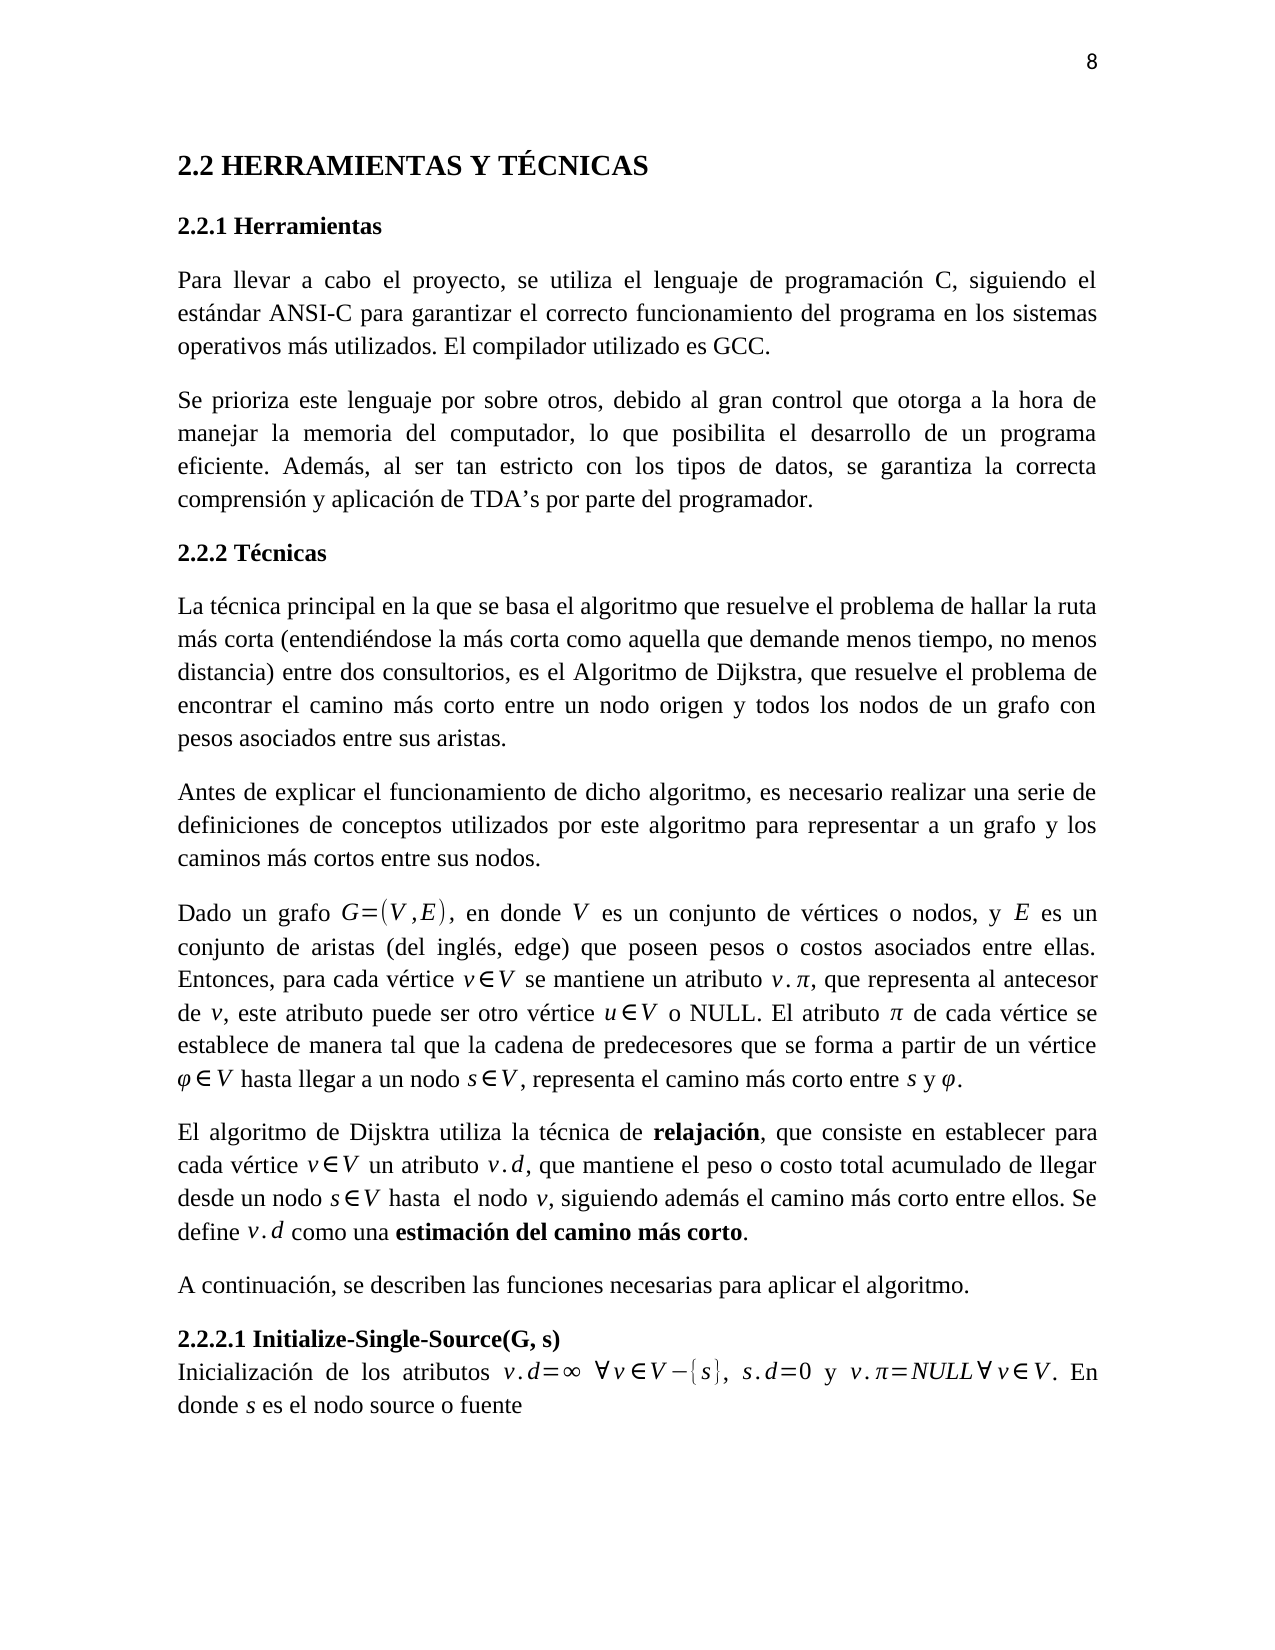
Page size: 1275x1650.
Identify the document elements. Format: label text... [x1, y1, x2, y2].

text Antes de explicar el funcionamiento de dicho algoritmo, es necesario realizar una serie de definiciones de conceptos utilizados por este algoritmo para representar a un grafo y los caminos más cortos entre sus nodos. [177, 777, 1098, 872]
text Inicialización de los atributos , y . En donde es el nodo source o fuente [177, 1357, 1098, 1419]
text El algoritmo de Dijsktra utiliza la técnica de relajación, que consiste en establecer para cada vértice un atributo , que mantiene el peso o costo total acumulado de llegar desde un nodo hasta el nodo , siguiendo además el camino más corto entre ellos. Se define como una estimación del camino más corto. [177, 1117, 1098, 1245]
text Se prioriza este lenguaje por sobre otros, debido al gran control que otorga a la hora de manejar la memoria del computador, lo que posibilita el desarrollo de un programa eficiente. Además, al ser tan estricto con los tipos de datos, se garantiza la correcta comprensión y aplicación de TDA’s por parte del programador. [177, 385, 1098, 513]
text 2.2.2 Técnicas [177, 538, 1098, 566]
text 2.2.1 Herramientas [177, 211, 1098, 240]
text Dado un grafo en donde es un conjunto de vértices o nodos, y es un conjunto de aristas (del inglés, edge) que poseen pesos o costos asociados entre ellas. Entonces, para cada vértice se mantiene un atributo , que representa al antecesor de , este atributo puede ser otro vértice o NULL. El atributo de cada vértice se establece de manera tal que la cadena de predecesores que se forma a partir de un vértice hasta llegar a un nodo , representa el camino más corto entre y . [177, 897, 1098, 1092]
text 2.2 HERRAMIENTAS Y TÉCNICAS [177, 148, 1098, 181]
text Para llevar a cabo el proyecto, se utiliza el lenguaje de programación C, siguiendo el estándar ANSI-C para garantizar el correcto funcionamiento del programa en los sistemas operativos más utilizados. El compilador utilizado es GCC. [177, 265, 1098, 360]
text La técnica principal en la que se basa el algoritmo que resuelve el problema de hallar la ruta más corta (entendiéndose la más corta como aquella que demande menos tiempo, no menos distancia) entre dos consultorios, es el Algoritmo de Dijkstra, que resuelve el problema de encontrar el camino más corto entre un nodo origen y todos los nodos de un grafo con pesos asociados entre sus aristas. [177, 591, 1098, 752]
text 2.2.2.1 Initialize-Single-Source(G, s) [177, 1324, 1098, 1353]
text A continuación, se describen las funciones necesarias para aplicar el algoritmo. [177, 1270, 1098, 1299]
